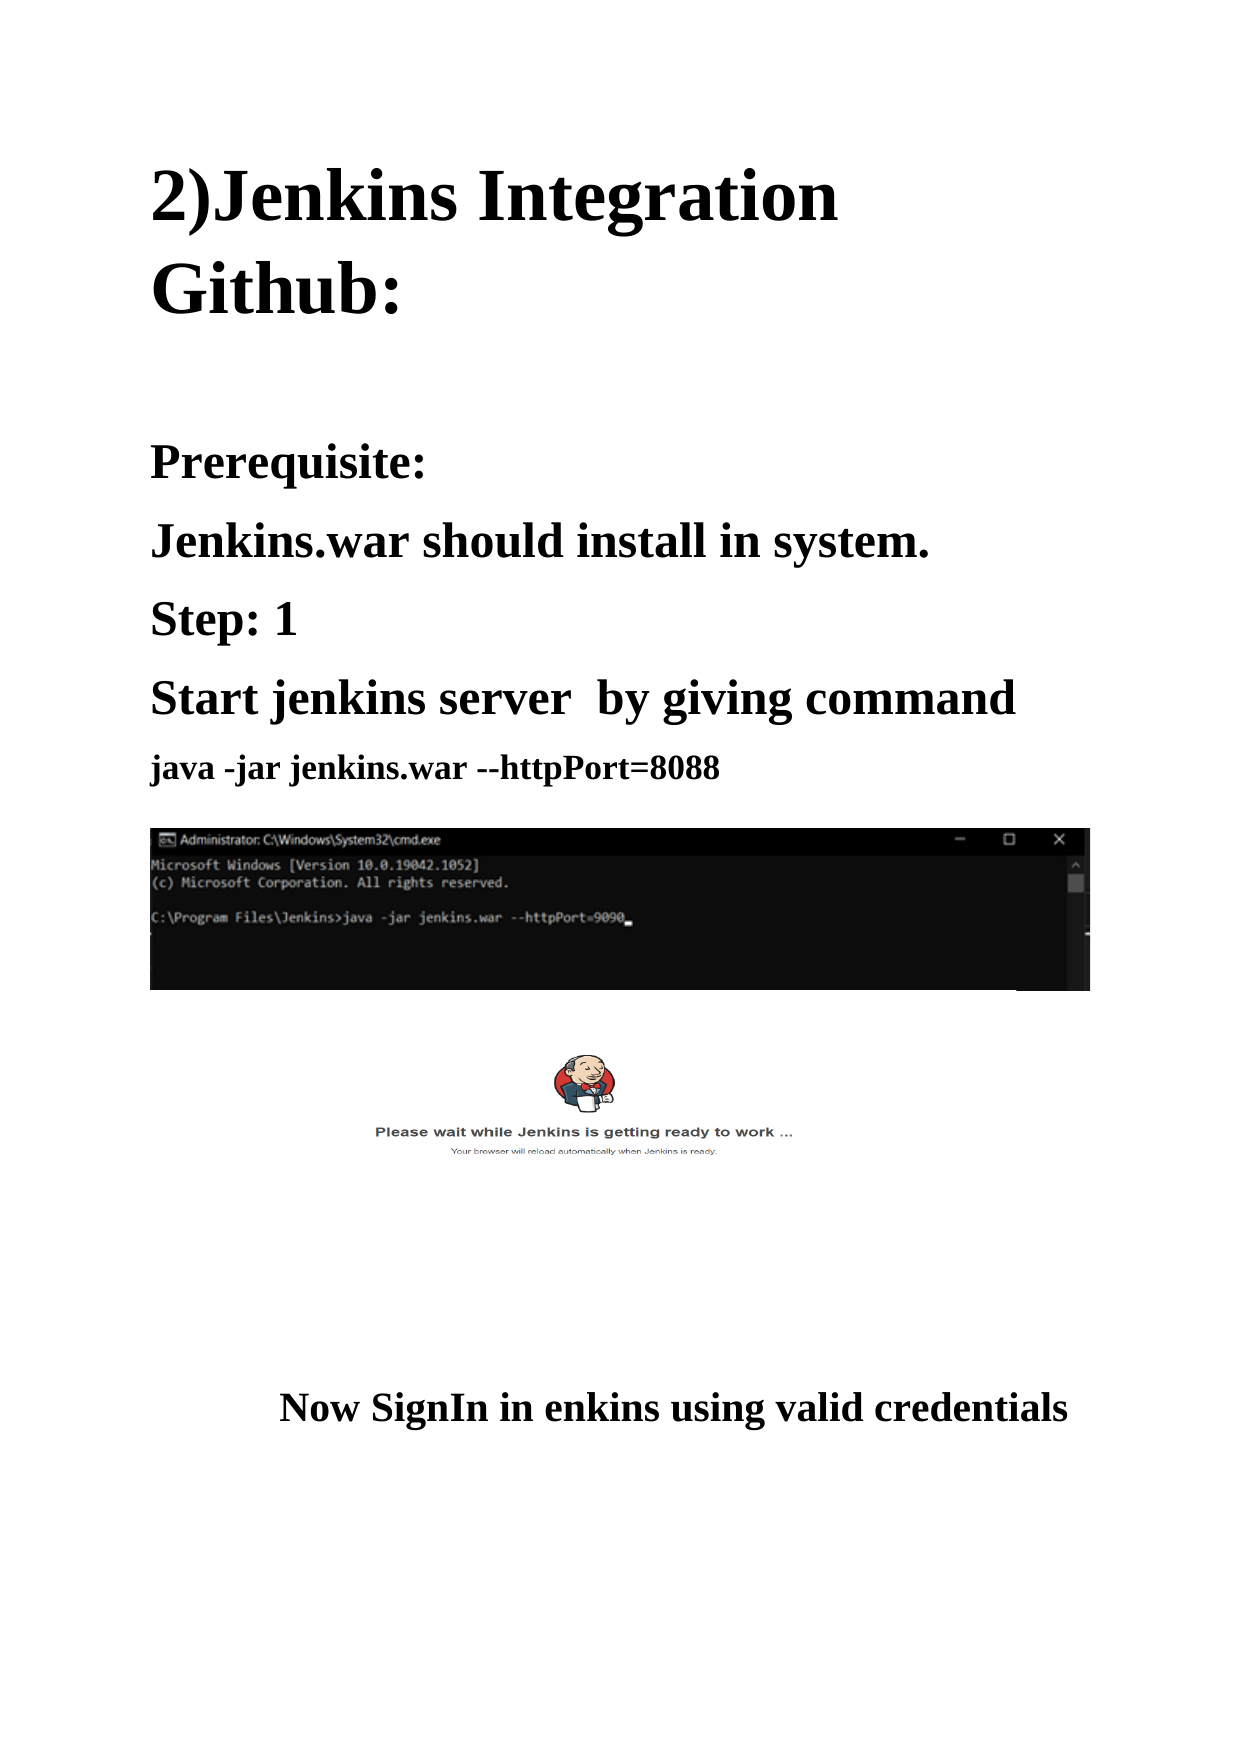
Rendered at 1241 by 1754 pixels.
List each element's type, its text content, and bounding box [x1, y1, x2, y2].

text Jenkins.war should install in system. [150, 510, 1090, 568]
text java -jar jenkins.war --httpPort=8088 [150, 747, 1090, 787]
text Prerequisite: [150, 432, 1090, 489]
text Now SignIn in enkins using valid credentials [150, 1382, 1090, 1430]
picture [150, 828, 1091, 1240]
text Step: 1 [150, 589, 1090, 647]
text Start jenkins server by giving command [150, 668, 1090, 725]
text 2)Jenkins Integration Github: [150, 150, 1090, 329]
